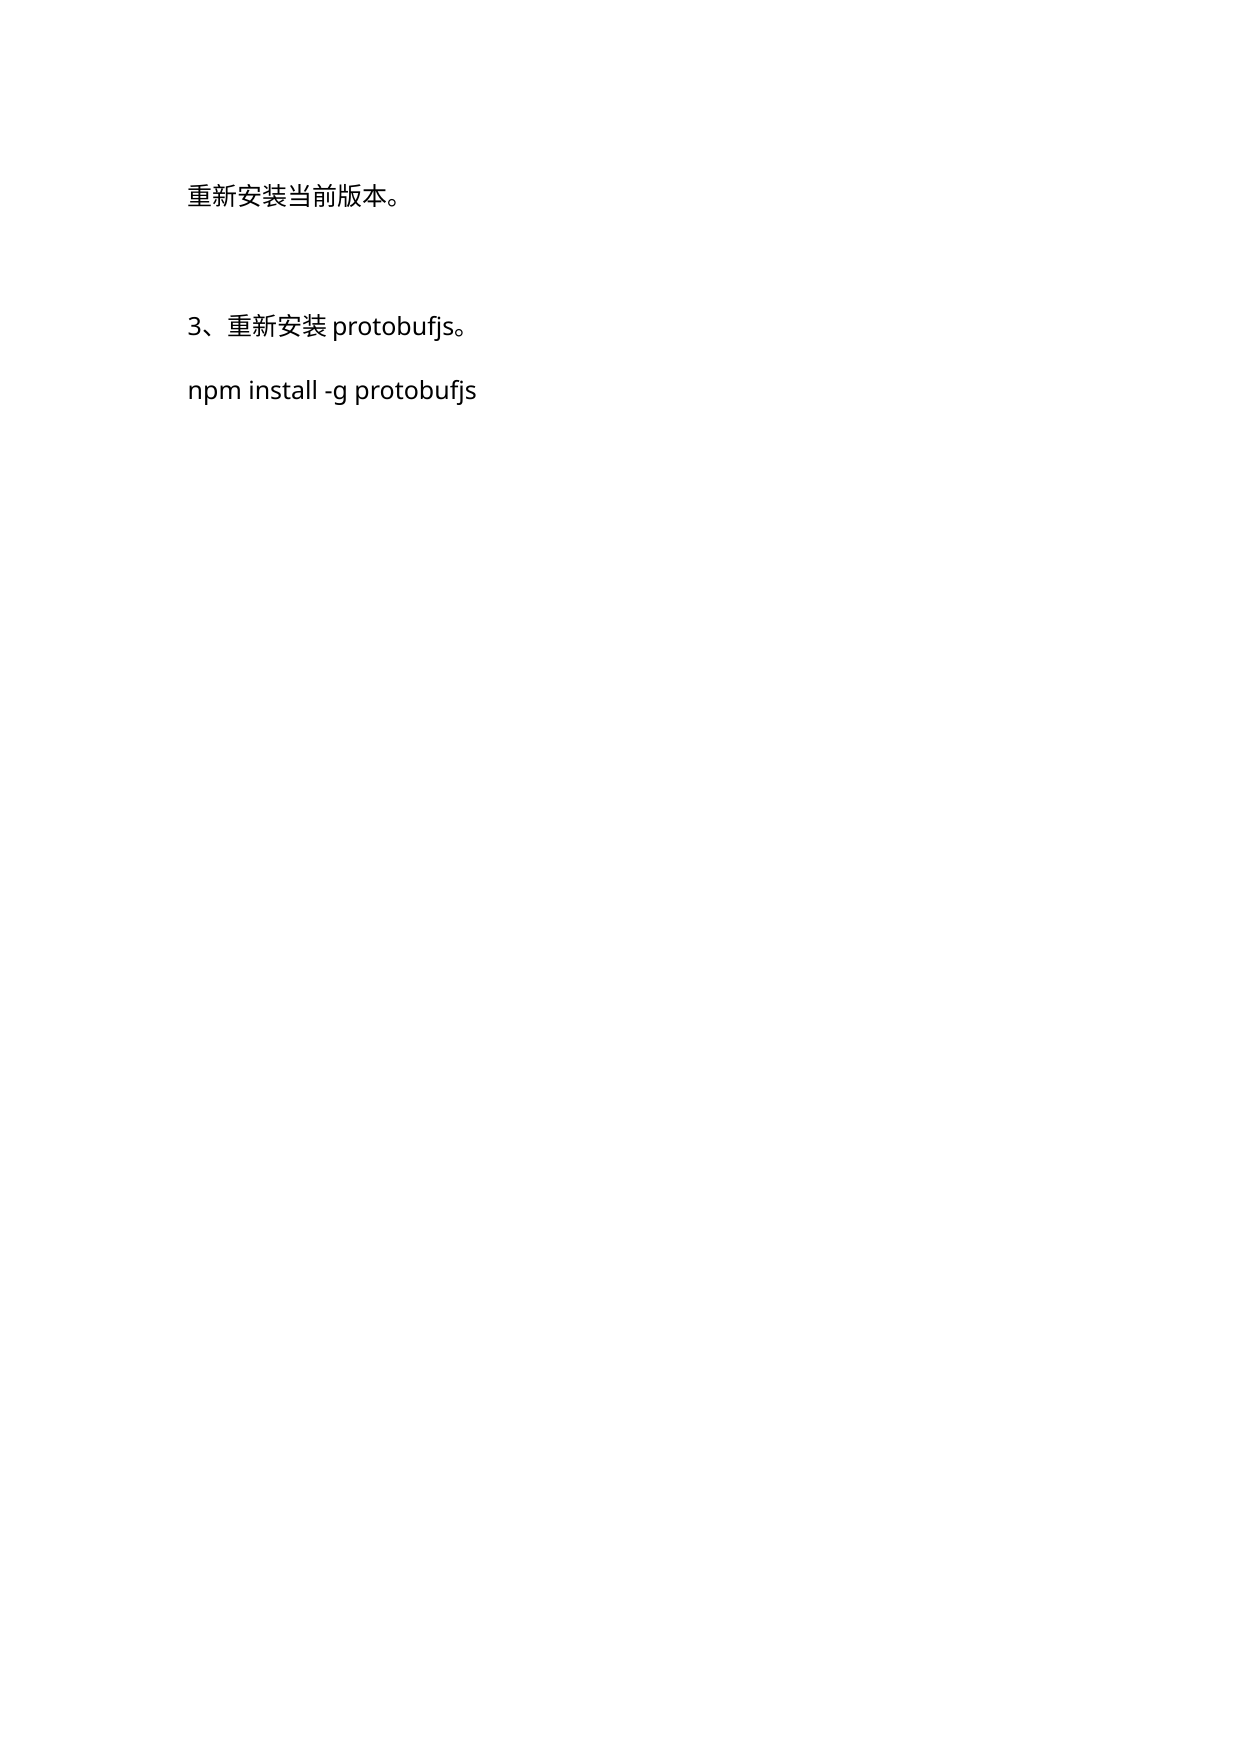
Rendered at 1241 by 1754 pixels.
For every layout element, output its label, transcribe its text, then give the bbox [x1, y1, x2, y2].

text npm install -g protobufjs [187, 357, 1053, 422]
text 重新安装当前版本。 [187, 162, 1053, 227]
text 3、重新安装protobufjs。 [187, 292, 1053, 357]
